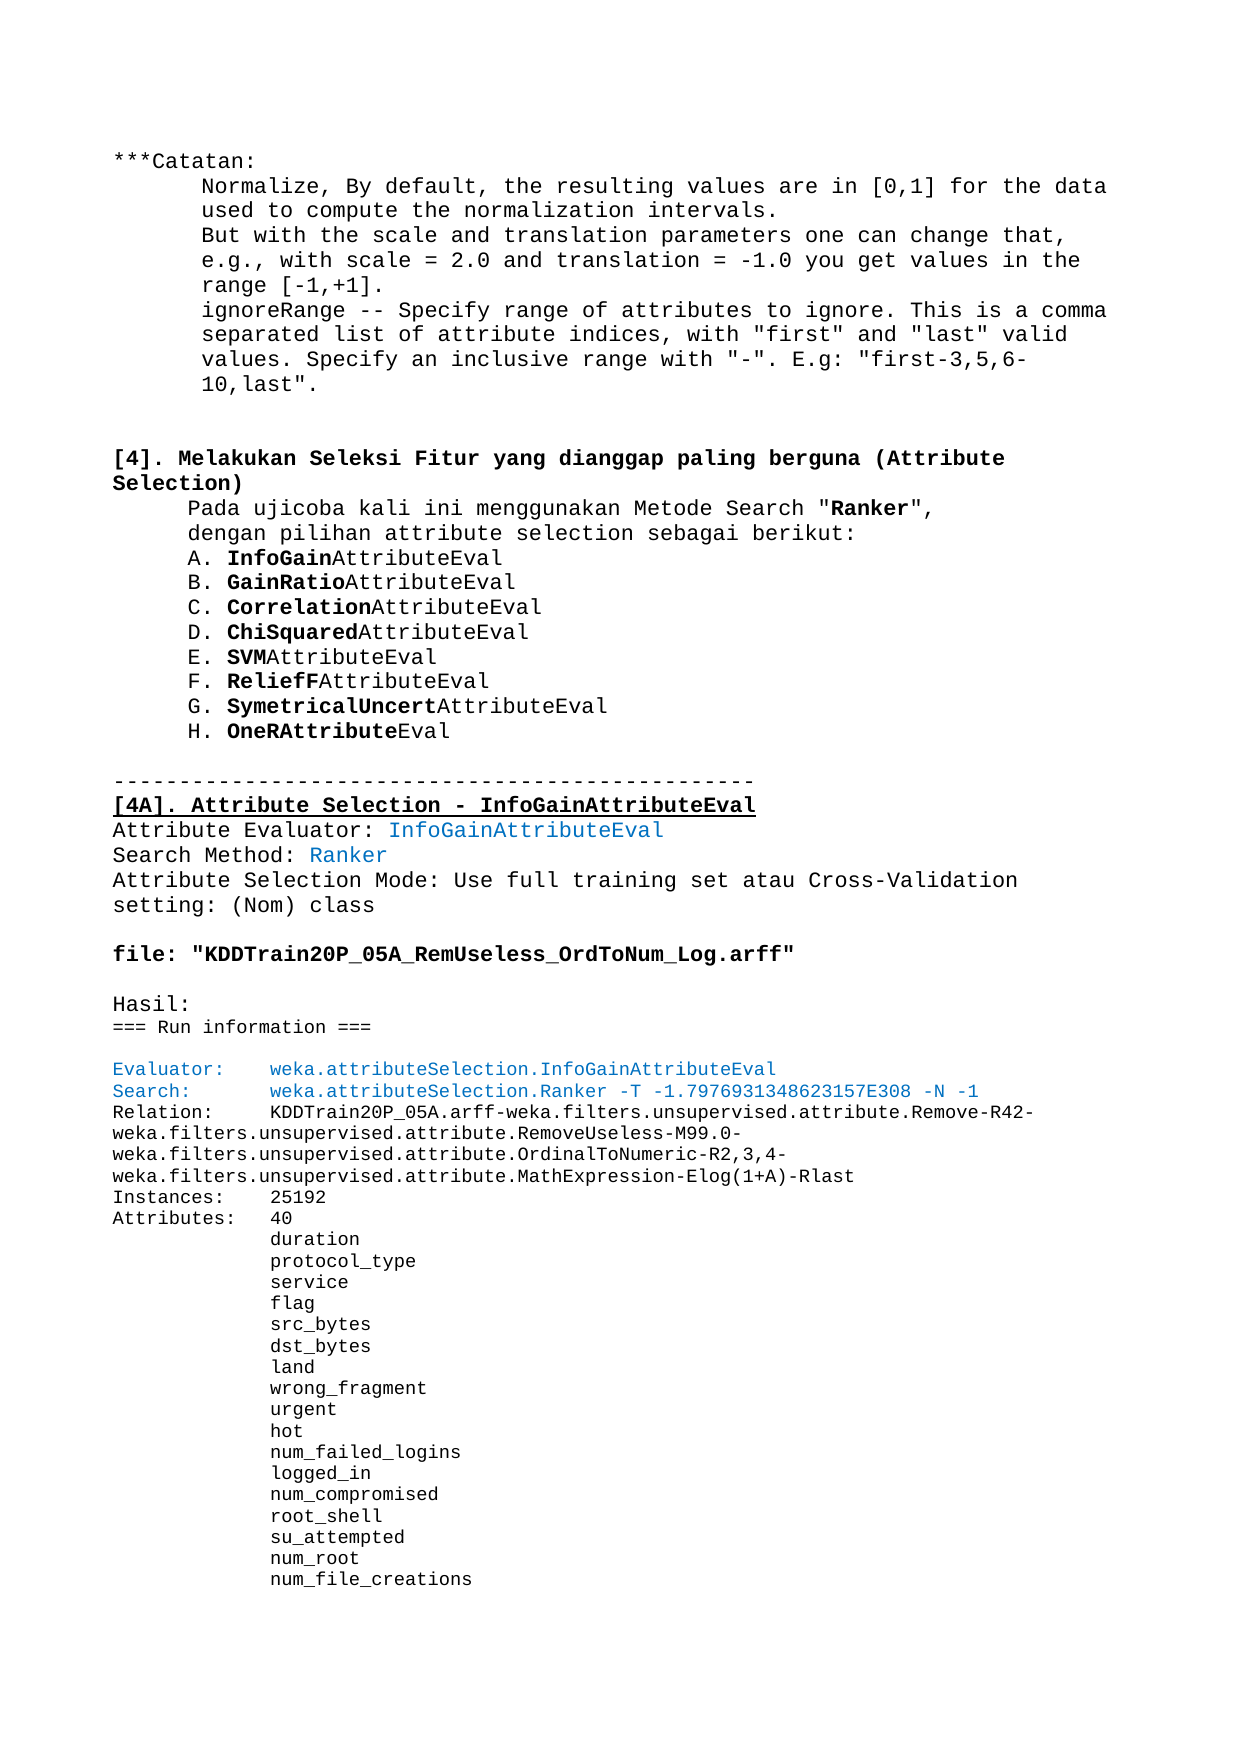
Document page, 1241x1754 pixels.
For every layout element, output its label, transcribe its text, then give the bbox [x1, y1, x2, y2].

text su_attempted [112, 1528, 1128, 1549]
text Attribute Evaluator: InfoGainAttributeEval [112, 819, 1128, 844]
text D. ChiSquaredAttributeEval [187, 621, 1128, 646]
text num_compromised [112, 1485, 1128, 1506]
text === Run information === [112, 1018, 1128, 1039]
text protocol_type [112, 1251, 1128, 1273]
text dengan pilihan attribute selection sebagai berikut: [187, 522, 1128, 547]
text B. GainRatioAttributeEval [187, 571, 1128, 596]
text wrong_fragment [112, 1379, 1128, 1400]
text dst_bytes [112, 1336, 1128, 1358]
text Search Method: Ranker [112, 844, 1128, 869]
text Hasil: [112, 993, 1128, 1018]
text Relation: KDDTrain20P_05A.arff-weka.filters.unsupervised.attribute.Remove-R42-weka.filters.unsupervised.attribute.RemoveUseless-M99.0-weka.filters.unsupervised.attribute.OrdinalToNumeric-R2,3,4-weka.filters.unsupervised.attribute.MathExpression-Elog(1+A)-Rlast [112, 1103, 1128, 1188]
text root_shell [112, 1506, 1128, 1528]
text urgent [112, 1400, 1128, 1421]
text Attributes: 40 [112, 1209, 1128, 1230]
text num_failed_logins [112, 1443, 1128, 1464]
text service [112, 1273, 1128, 1294]
text file: "KDDTrain20P_05A_RemUseless_OrdToNum_Log.arff" [112, 943, 1128, 968]
text A. InfoGainAttributeEval [187, 547, 1128, 571]
text ***Catatan: [112, 150, 1128, 175]
text G. SymetricalUncertAttributeEval [187, 695, 1128, 720]
text But with the scale and translation parameters one can change that, e.g., with scale = 2.0 and translation = -1.0 you get values in the range [-1,+1]. [201, 224, 1128, 299]
text num_root [112, 1549, 1128, 1570]
text F. ReliefFAttributeEval [187, 671, 1128, 695]
text E. SVMAttributeEval [187, 646, 1128, 671]
text logged_in [112, 1464, 1128, 1485]
text src_bytes [112, 1315, 1128, 1336]
text [4]. Melakukan Seleksi Fitur yang dianggap paling berguna (Attribute Selection) [112, 447, 1128, 497]
text H. OneRAttributeEval [187, 720, 1128, 745]
text [4A]. Attribute Selection - InfoGainAttributeEval [112, 794, 1128, 819]
text ------------------------------------------------- [112, 770, 1128, 794]
text hot [112, 1421, 1128, 1443]
text Search: weka.attributeSelection.Ranker -T -1.7976931348623157E308 -N -1 [112, 1081, 1128, 1103]
text flag [112, 1294, 1128, 1315]
text setting: (Nom) class [112, 894, 1128, 918]
text Attribute Selection Mode: Use full training set atau Cross-Validation [112, 869, 1128, 894]
text Normalize, By default, the resulting values are in [0,1] for the data used to compute the normalization intervals. [201, 175, 1128, 224]
text land [112, 1358, 1128, 1379]
text num_file_creations [112, 1570, 1128, 1591]
text ignoreRange -- Specify range of attributes to ignore. This is a comma separated list of attribute indices, with "first" and "last" valid values. Specify an inclusive range with "-". E.g: "first-3,5,6-10,last". [201, 299, 1128, 398]
text Instances: 25192 [112, 1188, 1128, 1209]
text Evaluator: weka.attributeSelection.InfoGainAttributeEval [112, 1060, 1128, 1081]
text C. CorrelationAttributeEval [187, 596, 1128, 621]
text Pada ujicoba kali ini menggunakan Metode Search "Ranker", [187, 497, 1128, 522]
text duration [112, 1230, 1128, 1251]
